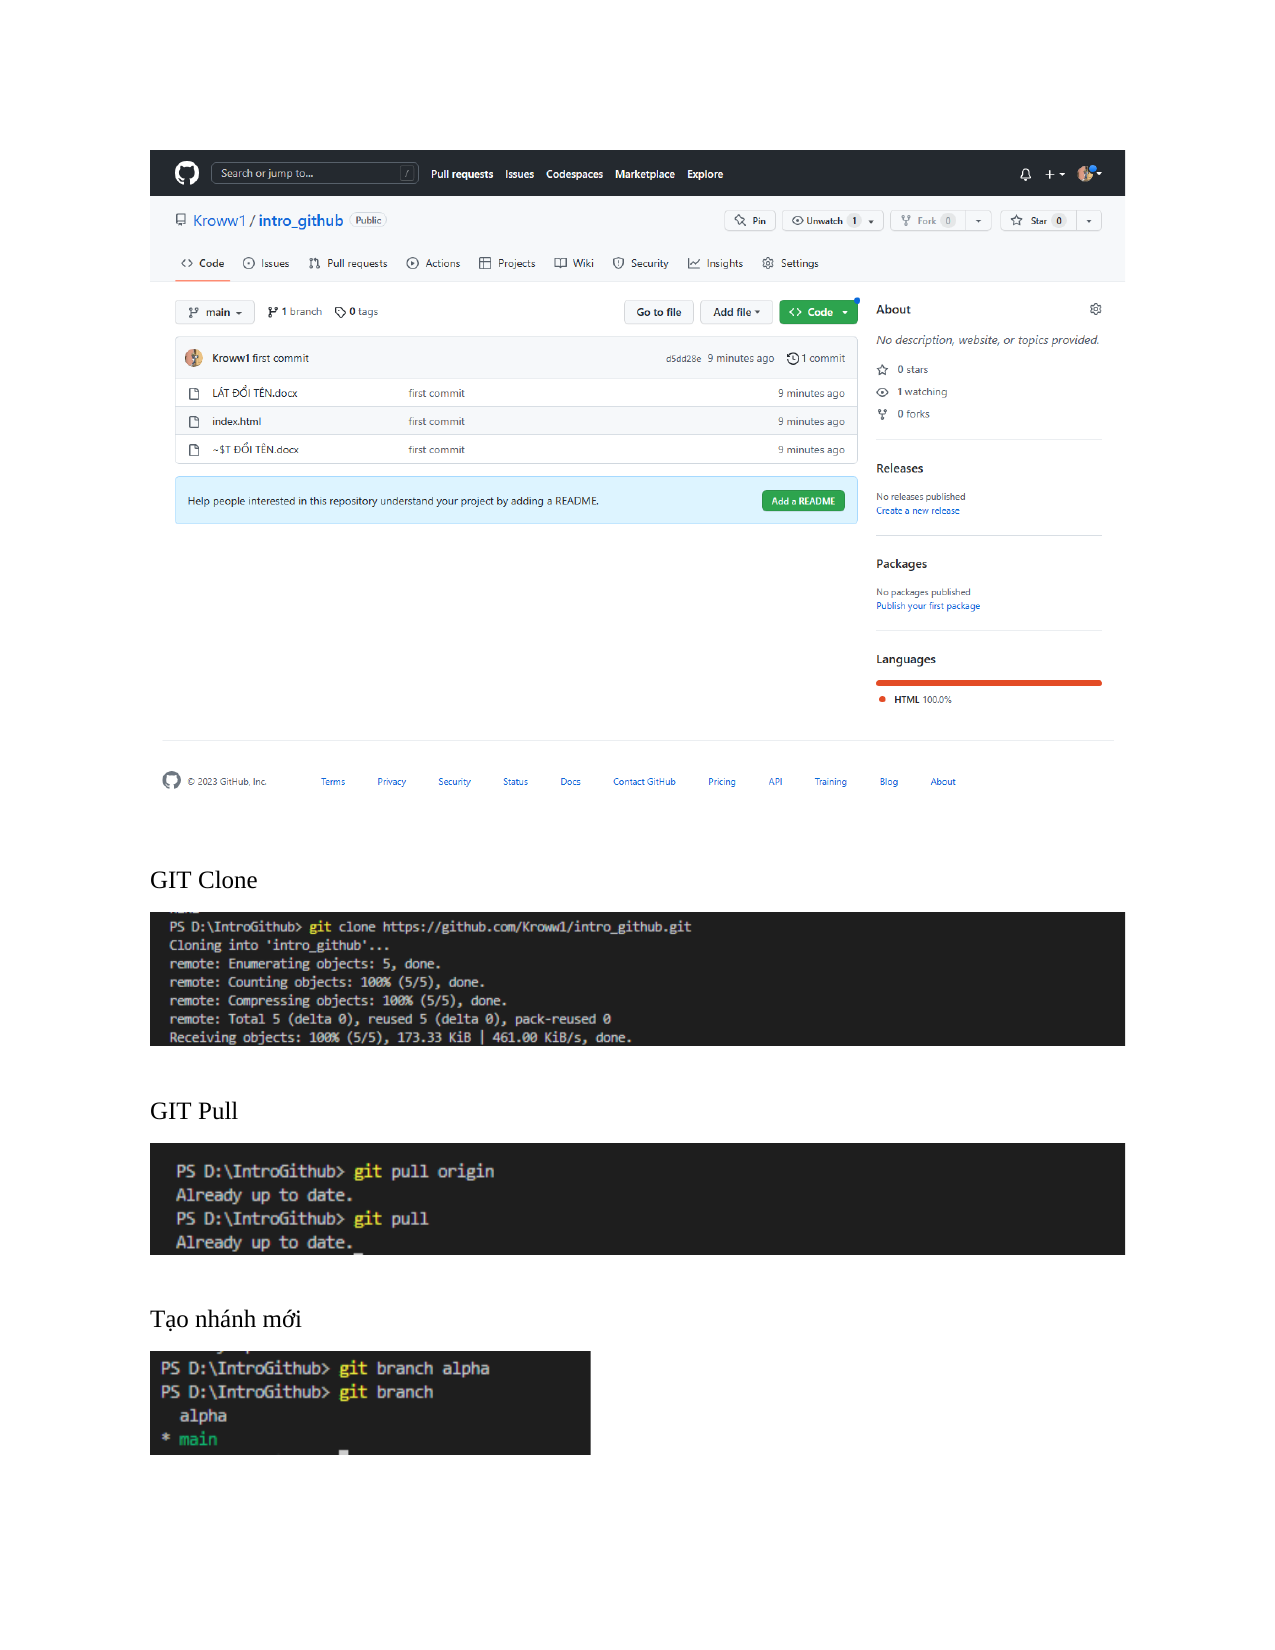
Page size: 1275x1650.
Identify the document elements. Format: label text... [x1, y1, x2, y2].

text Tạo nhánh mới [150, 1304, 1125, 1333]
picture [150, 1143, 1125, 1255]
picture [150, 912, 1125, 1046]
picture [150, 150, 1125, 847]
picture [150, 1351, 591, 1455]
text GIT Pull [150, 1096, 1125, 1125]
text GIT Clone [150, 865, 1125, 894]
